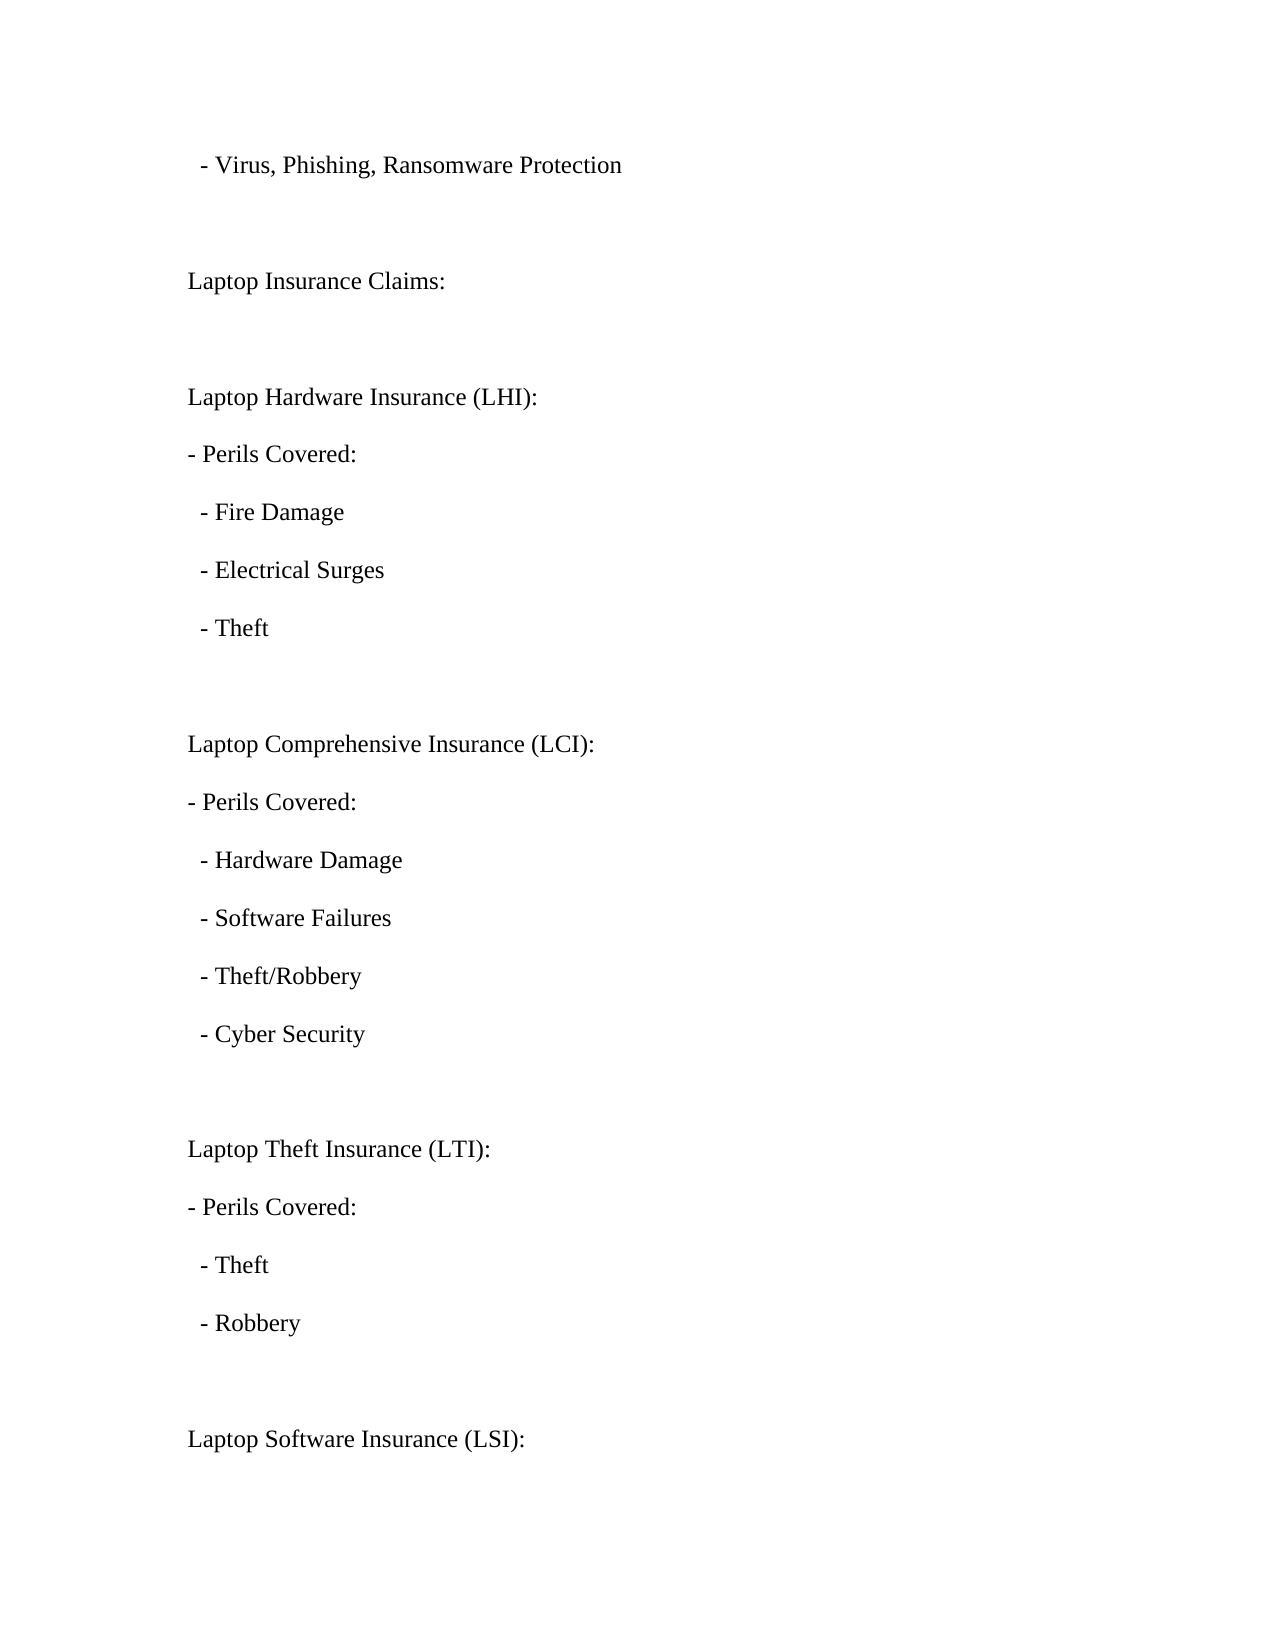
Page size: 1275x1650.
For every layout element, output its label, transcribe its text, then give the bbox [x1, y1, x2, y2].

text - Hardware Damage [187, 845, 1087, 874]
text - Electrical Surges [187, 555, 1087, 584]
text - Perils Covered: [187, 439, 1087, 468]
text - Perils Covered: [187, 1192, 1087, 1221]
text - Virus, Phishing, Ransomware Protection [187, 150, 1087, 179]
text Laptop Hardware Insurance (LHI): [187, 382, 1087, 410]
text Laptop Comprehensive Insurance (LCI): [187, 729, 1087, 758]
text - Robbery [187, 1308, 1087, 1337]
text - Cyber Security [187, 1019, 1087, 1047]
text - Theft [187, 613, 1087, 642]
text Laptop Software Insurance (LSI): [187, 1424, 1087, 1453]
text - Software Failures [187, 903, 1087, 932]
text - Perils Covered: [187, 787, 1087, 816]
text Laptop Insurance Claims: [187, 266, 1087, 294]
text - Fire Damage [187, 497, 1087, 526]
text Laptop Theft Insurance (LTI): [187, 1134, 1087, 1163]
text - Theft [187, 1250, 1087, 1279]
text - Theft/Robbery [187, 961, 1087, 989]
